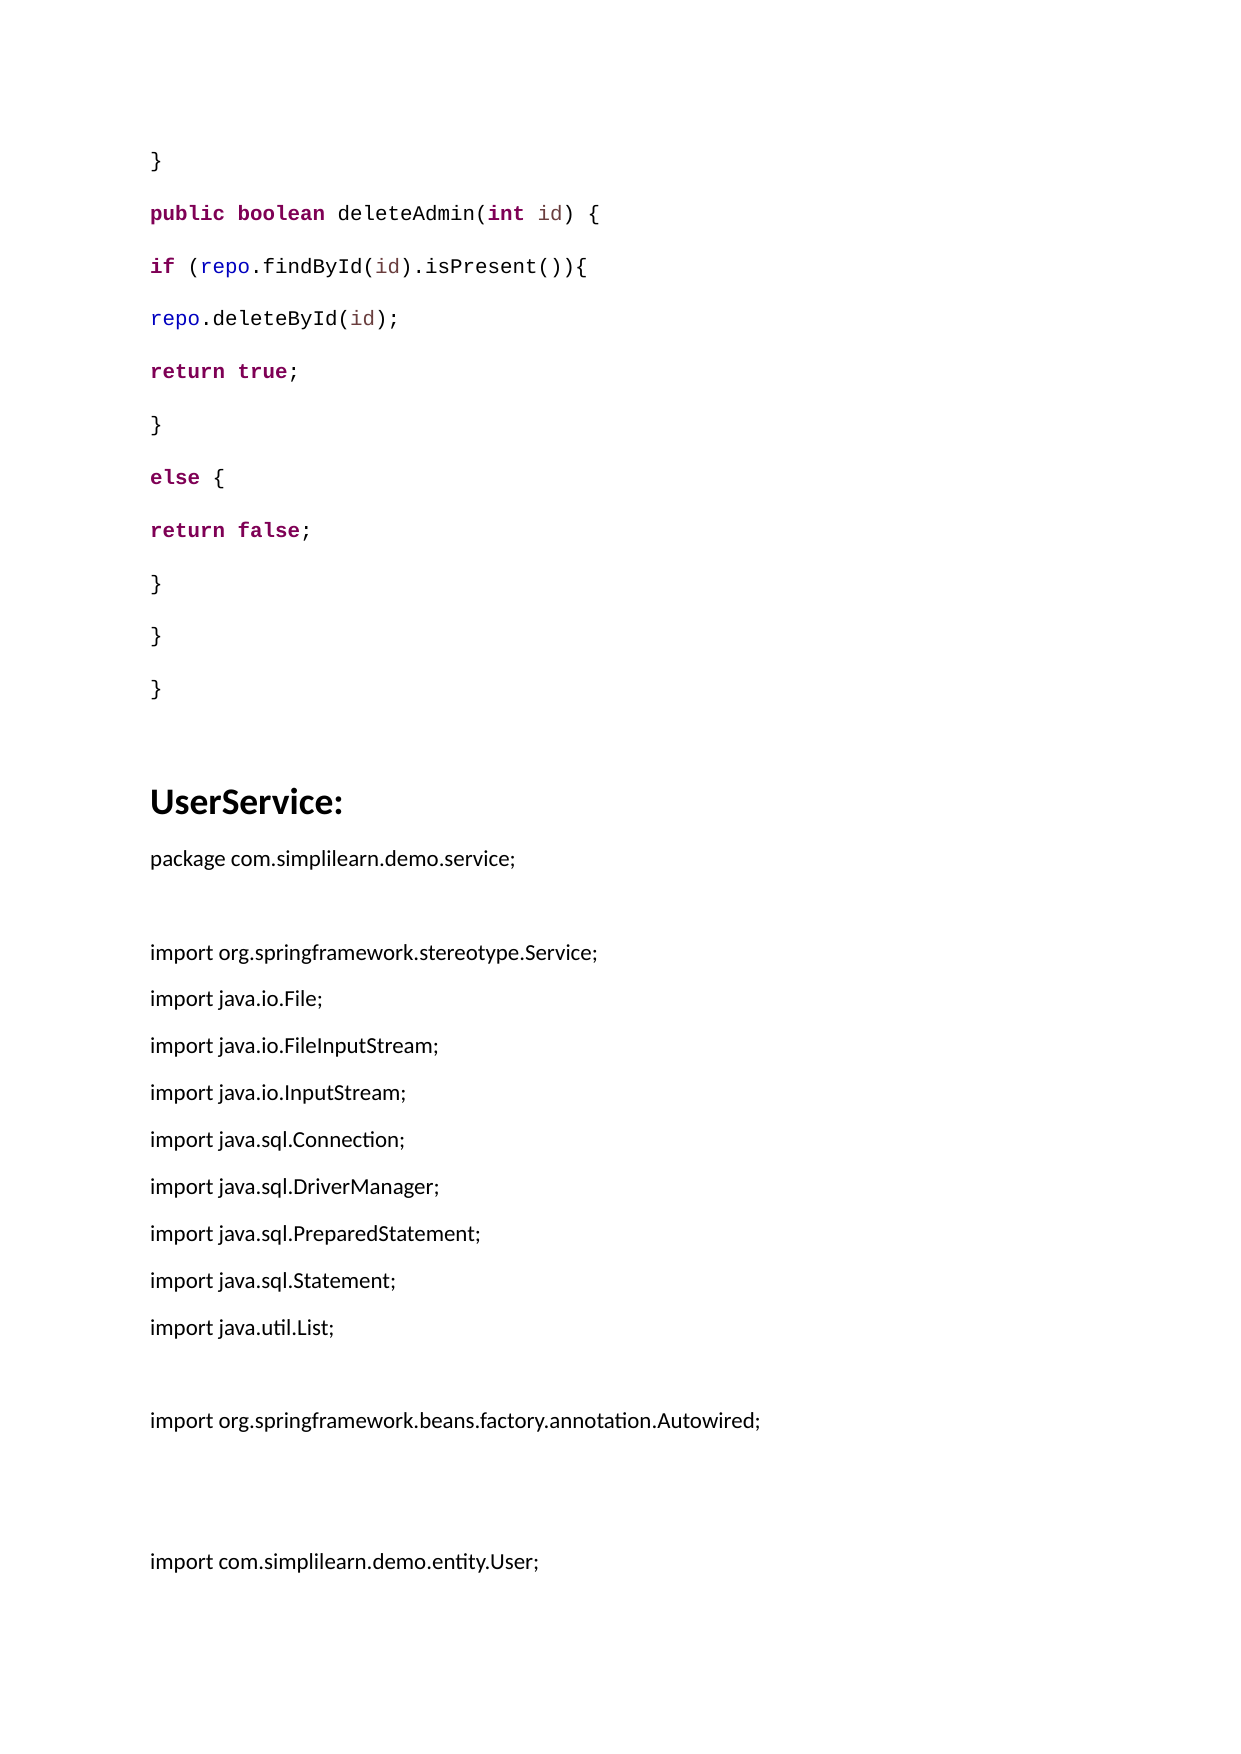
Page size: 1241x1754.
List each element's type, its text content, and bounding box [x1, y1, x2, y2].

text import java.sql.Connection; [150, 1125, 1090, 1153]
text import org.springframework.beans.factory.annotation.Autowired; [150, 1406, 1090, 1434]
text public boolean deleteAdmin(int id) { [150, 203, 1090, 226]
text import com.simplilearn.demo.entity.User; [150, 1547, 1090, 1575]
text } [150, 414, 1090, 438]
text import org.springframework.stereotype.Service; [150, 938, 1090, 966]
text import java.util.List; [150, 1313, 1090, 1341]
text import java.sql.PreparedStatement; [150, 1219, 1090, 1247]
text package com.simplilearn.demo.service; [150, 844, 1090, 872]
text UserService: [150, 778, 1090, 824]
text } [150, 572, 1090, 596]
text } [150, 625, 1090, 649]
text import java.io.FileInputStream; [150, 1031, 1090, 1059]
text repo.deleteById(id); [150, 308, 1090, 332]
text import java.sql.Statement; [150, 1266, 1090, 1294]
text return true; [150, 361, 1090, 385]
text import java.io.File; [150, 984, 1090, 1013]
text if (repo.findById(id).isPresent()){ [150, 256, 1090, 279]
text } [150, 150, 1090, 174]
text import java.sql.DriverManager; [150, 1172, 1090, 1200]
text import java.io.InputStream; [150, 1078, 1090, 1106]
text else { [150, 467, 1090, 491]
text } [150, 678, 1090, 702]
text return false; [150, 520, 1090, 543]
